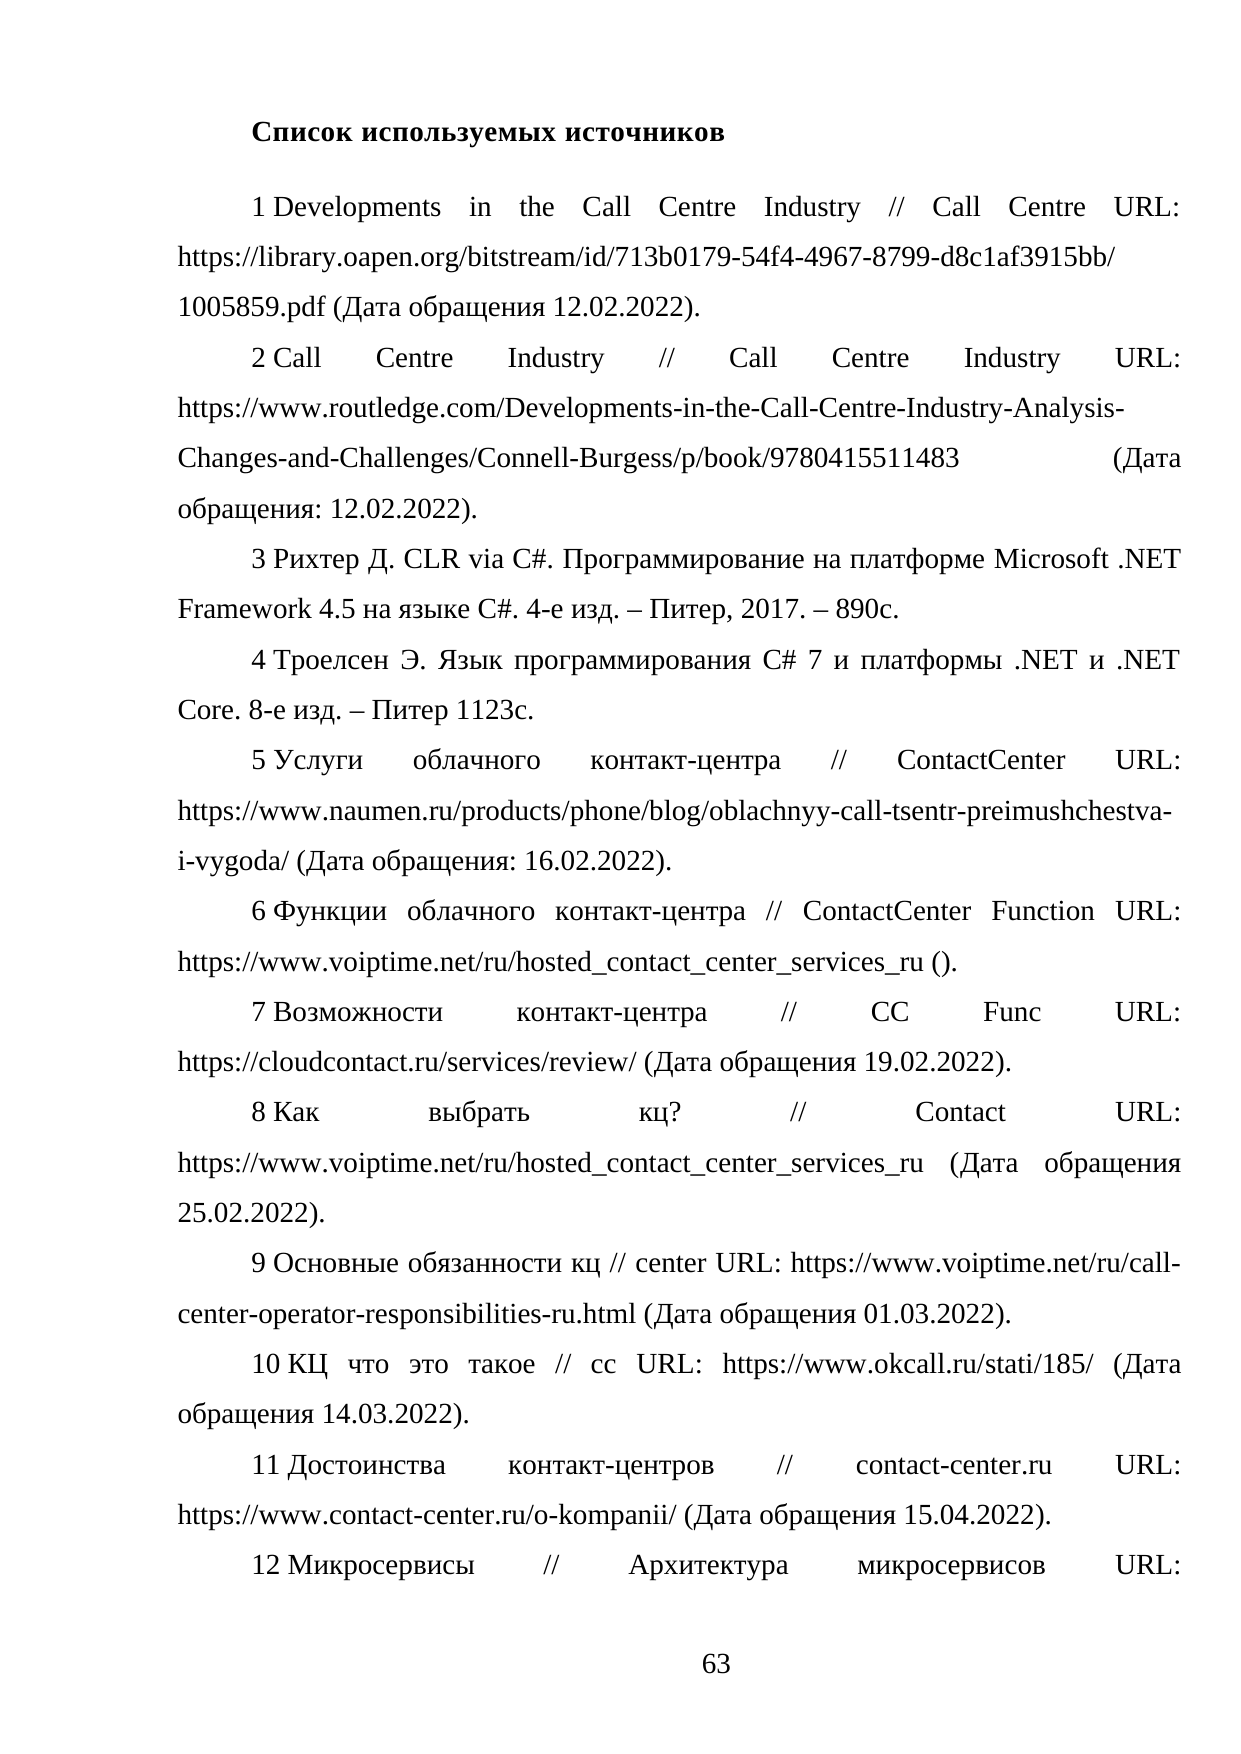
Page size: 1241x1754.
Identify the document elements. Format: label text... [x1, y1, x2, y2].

list Услуги облачного контакт-центра // ContactCenter URL: https://www.naumen.ru/products/phone/blog/oblachnyy-call-tsentr-preimushchestva-i-vygoda/ (Дата обращения: 16.02.2022). [177, 742, 1181, 877]
list КЦ что это такое // сс URL: https://www.okcall.ru/stati/185/ (Дата обращения 14.03.2022). [177, 1346, 1181, 1430]
list Call Centre Industry // Call Centre Industry URL: https://www.routledge.com/Developments-in-the-Call-Centre-Industry-Analysis-Changes-and-Challenges/Connell-Burgess/p/book/9780415511483 (Дата обращения: 12.02.2022). [177, 340, 1181, 524]
list Микросервисы // Архитектура микросервисов URL: https://habr.com/ru/post/249183/ (Дата обращения 17.04.2022). [177, 1547, 1181, 1581]
list Функции облачного контакт-центра // ContactCenter Function URL: https://www.voiptime.net/ru/hosted_contact_center_services_ru (). [177, 893, 1181, 977]
list Троелсен Э. Язык программирования C# 7 и платформы .NET и .NET Core. 8-e изд. – Питер 1123с. [177, 642, 1181, 726]
list Как выбрать кц? // Contact URL: https://www.voiptime.net/ru/hosted_contact_center_services_ru (Дата обращения 25.02.2022). [177, 1094, 1181, 1229]
list Достоинства контакт-центров // contact-center.ru URL: https://www.contact-center.ru/o-kompanii/ (Дата обращения 15.04.2022). [177, 1447, 1181, 1531]
list Developments in the Call Centre Industry // Call Centre URL: https://library.oapen.org/bitstream/id/713b0179-54f4-4967-8799-d8c1af3915bb/1005859.pdf (Дата обращения 12.02.2022). [177, 189, 1181, 323]
list Рихтер Д. CLR via C#. Программирование на платформе Microsoft .NET Framework 4.5 на языке C#. 4-е изд. – Питер, 2017. – 890c. [177, 541, 1181, 625]
subtitle Список используемых источников [177, 114, 1181, 147]
list Возможности контакт-центра // CC Func URL: https://cloudcontact.ru/services/review/ (Дата обращения 19.02.2022). [177, 994, 1181, 1078]
list Основные обязанности кц // center URL: https://www.voiptime.net/ru/call-center-operator-responsibilities-ru.html (Дата обращения 01.03.2022). [177, 1246, 1181, 1329]
